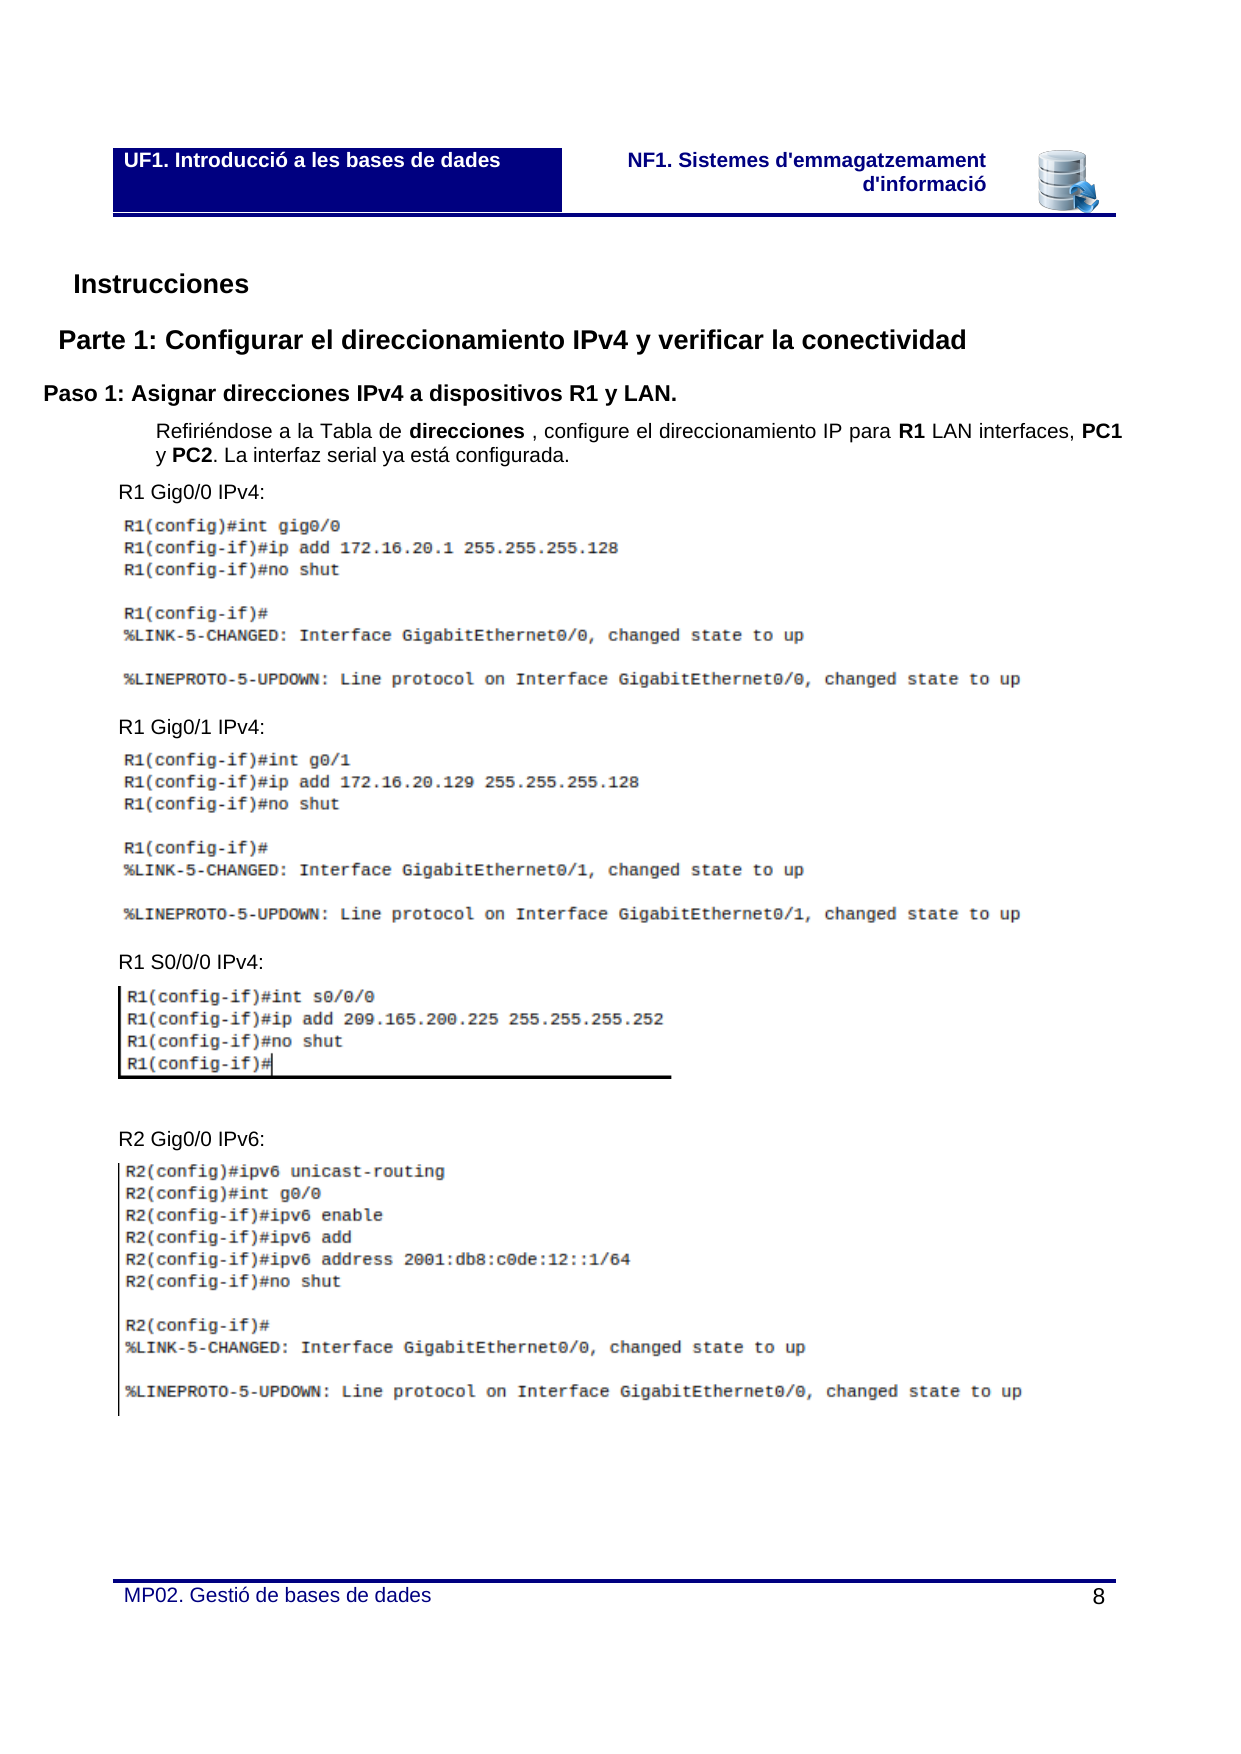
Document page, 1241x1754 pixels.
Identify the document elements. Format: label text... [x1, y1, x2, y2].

text Refiriéndose a la Tabla de direcciones , configure el direccionamiento IP para R1 LAN interfaces, PC1 y PC2. La interfaz serial ya está configurada. [156, 419, 1122, 467]
text R1 Gig0/0 IPv4: [118, 480, 1122, 504]
picture [118, 986, 672, 1079]
picture [118, 1163, 1051, 1416]
text R1 S0/0/0 IPv4: [118, 949, 1122, 973]
subtitle Instrucciones [73, 268, 1122, 299]
picture [118, 751, 1037, 937]
subtitle Parte 1: Configurar el direccionamiento IPv4 y verificar la conectividad [58, 324, 1122, 355]
picture [1035, 148, 1099, 213]
picture [118, 516, 1037, 702]
text R1 Gig0/1 IPv4: [118, 714, 1122, 738]
text R2 Gig0/0 IPv6: [118, 1127, 1122, 1151]
subtitle Paso 1: Asignar direcciones IPv4 a dispositivos R1 y LAN. [43, 380, 1122, 407]
